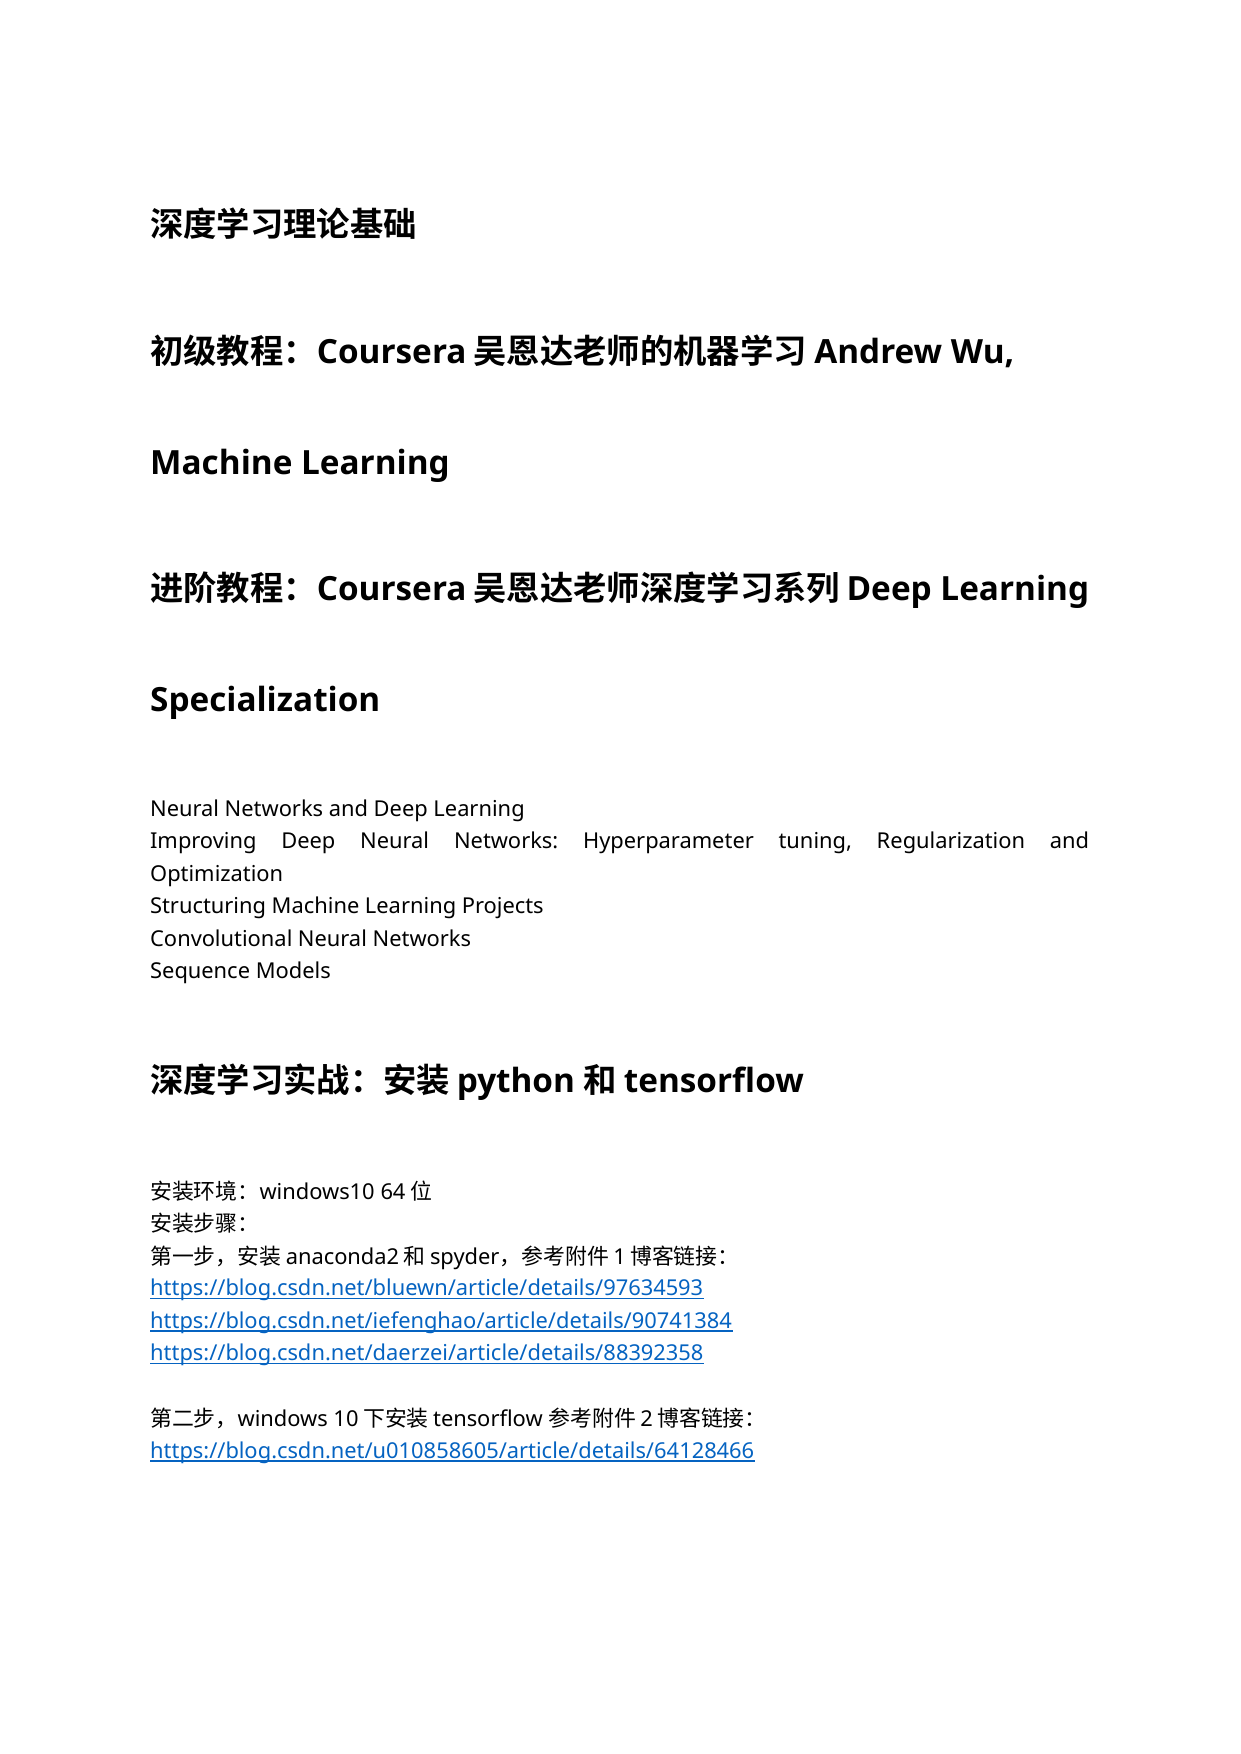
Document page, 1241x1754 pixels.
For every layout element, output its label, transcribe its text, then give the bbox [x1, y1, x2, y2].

text https://blog.csdn.net/daerzei/article/details/88392358 [150, 1336, 1090, 1368]
text Neural Networks and Deep Learning [150, 791, 1090, 824]
text Improving Deep Neural Networks: Hyperparameter tuning, Regularization and Optimization [150, 824, 1090, 889]
text 安装步骤： [150, 1206, 1090, 1238]
subtitle 深度学习理论基础 [150, 189, 1090, 254]
text https://blog.csdn.net/bluewn/article/details/97634593 [150, 1271, 1090, 1303]
text https://blog.csdn.net/u010858605/article/details/64128466 [150, 1433, 1090, 1466]
subtitle 初级教程：Coursera吴恩达老师的机器学习 Andrew Wu, Machine Learning [150, 316, 1090, 494]
subtitle 进阶教程：Coursera吴恩达老师深度学习系列Deep Learning Specialization [150, 554, 1090, 731]
subtitle 深度学习实战：安装python 和tensorflow [150, 1046, 1090, 1111]
text Sequence Models [150, 954, 1090, 986]
text https://blog.csdn.net/iefenghao/article/details/90741384 [150, 1303, 1090, 1336]
text Structuring Machine Learning Projects [150, 889, 1090, 921]
text 第二步，windows 10下安装tensorflow 参考附件2博客链接： [150, 1401, 1090, 1433]
text Convolutional Neural Networks [150, 921, 1090, 954]
text 第一步，安装anaconda2和spyder，参考附件1博客链接： [150, 1238, 1090, 1271]
text 安装环境：windows10 64位 [150, 1173, 1090, 1206]
